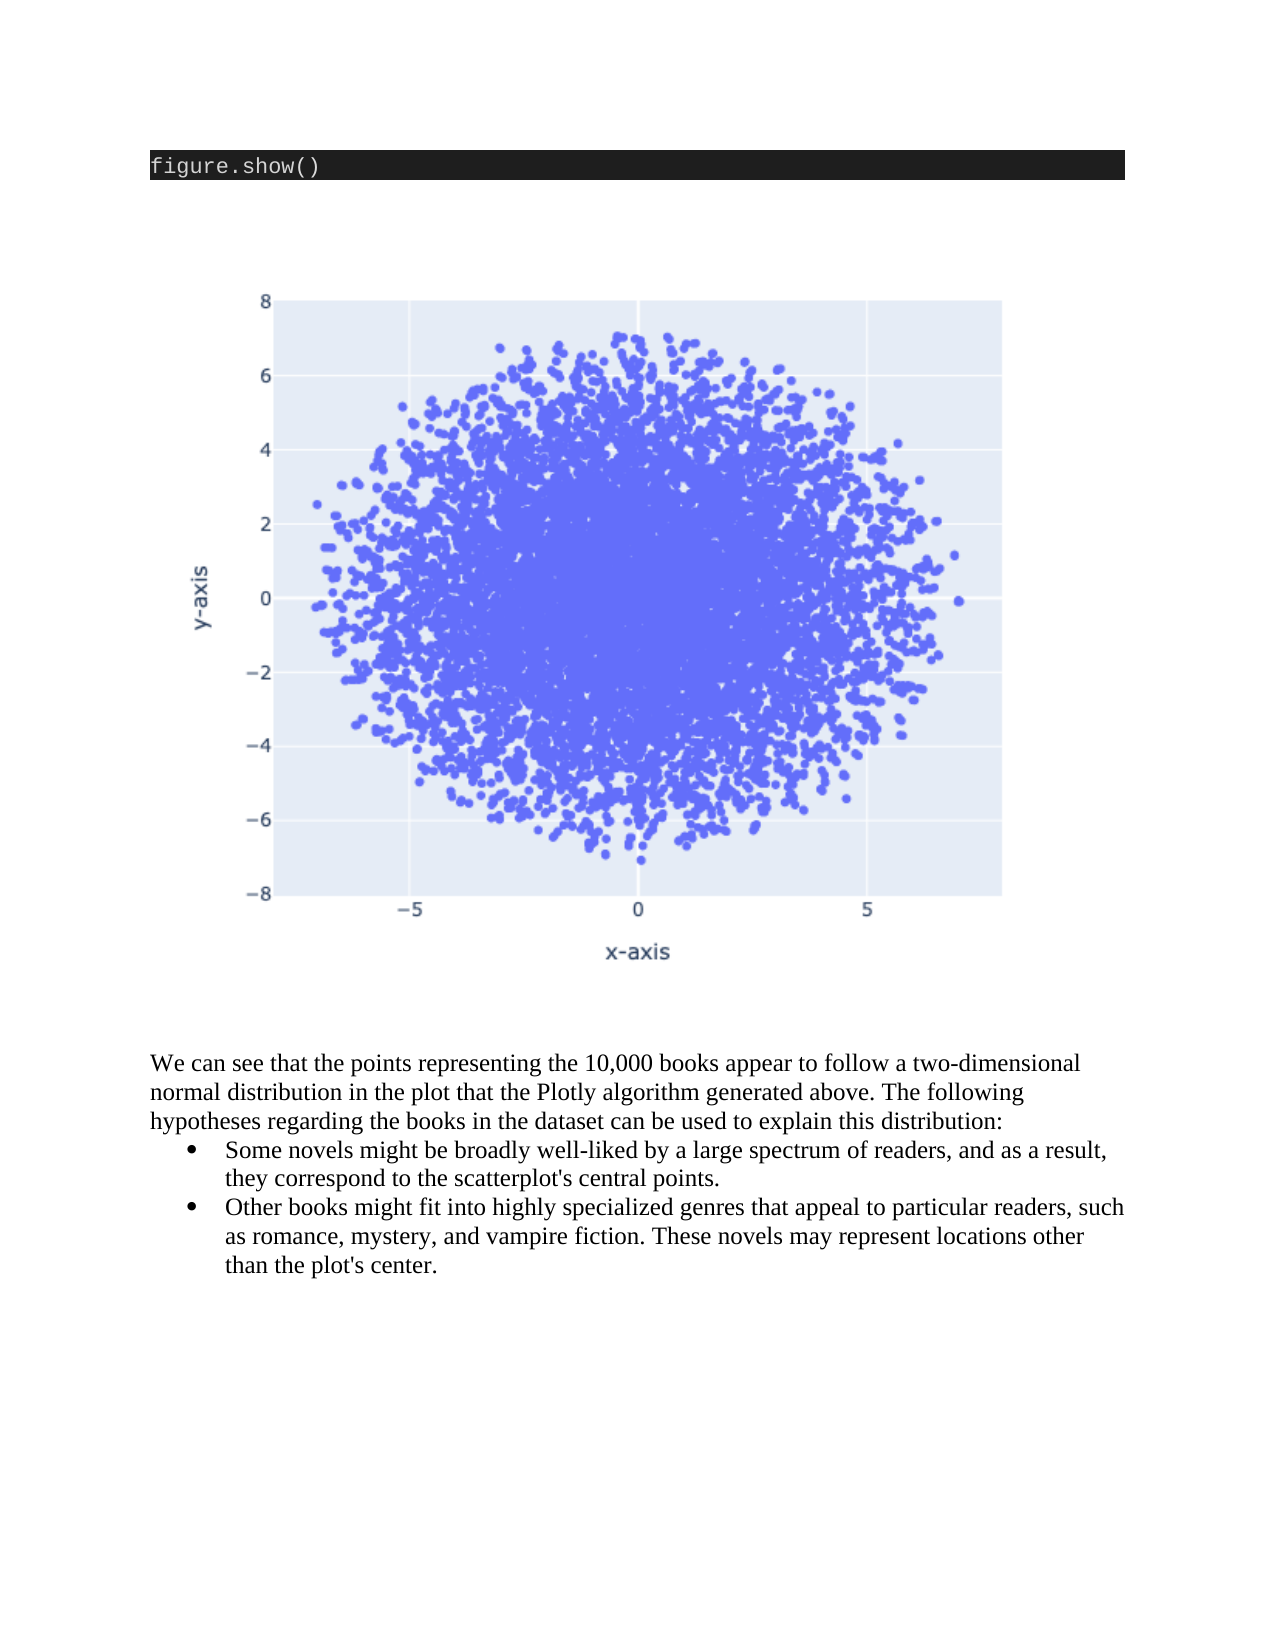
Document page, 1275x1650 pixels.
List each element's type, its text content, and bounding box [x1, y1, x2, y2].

list Other books might fit into highly specialized genres that appeal to particular readers, such as romance, mystery, and vampire fiction. These novels may represent locations other than the plot's center. [187, 1192, 1125, 1278]
text figure.show() [150, 150, 1125, 180]
list Some novels might be broadly well-liked by a large spectrum of readers, and as a result, they correspond to the scatterplot's central points. [187, 1135, 1125, 1192]
picture [150, 208, 1125, 1020]
text We can see that the points representing the 10,000 books appear to follow a two-dimensional normal distribution in the plot that the Plotly algorithm generated above. The following hypotheses regarding the books in the dataset can be used to explain this distribution: [150, 1048, 1125, 1135]
